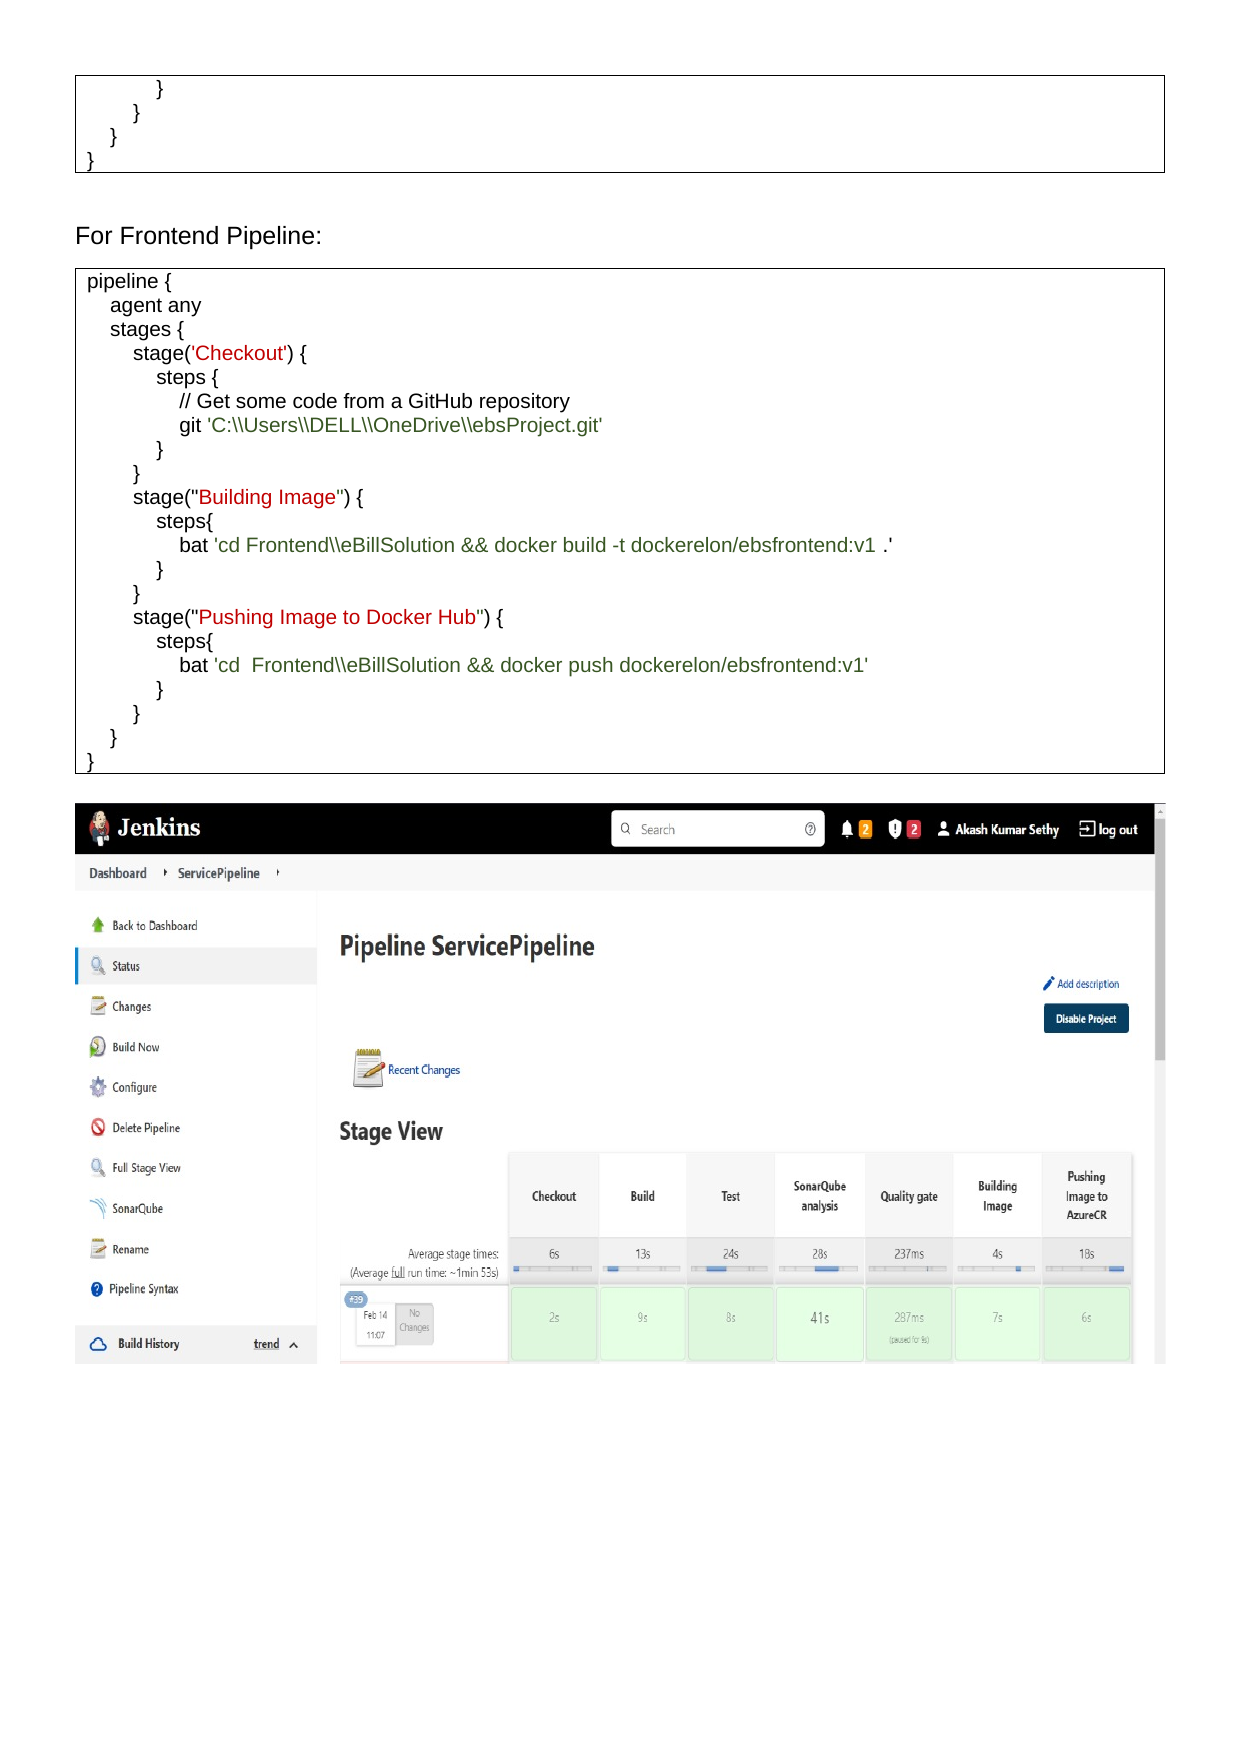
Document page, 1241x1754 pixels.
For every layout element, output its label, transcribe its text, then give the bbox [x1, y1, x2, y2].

picture [75, 803, 1166, 1364]
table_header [76, 76, 1164, 172]
text For Frontend Pipeline: [75, 221, 1165, 249]
table_header pipeline { agent any stages { stage('Checkout') { steps { // Get some code from a GitHub repository git 'C:\\Users\\DELL\\OneDrive\\ebsProject.git' } } stage("Building Image") { steps{ bat 'cd Frontend\\eBillSolution && docker build -t dockerelon/ebsfrontend:v1 .' } } stage("Pushing Image to Docker Hub") { steps{ bat 'cd Frontend\\eBillSolution && docker push dockerelon/ebsfrontend:v1' } } } } [76, 269, 1164, 772]
